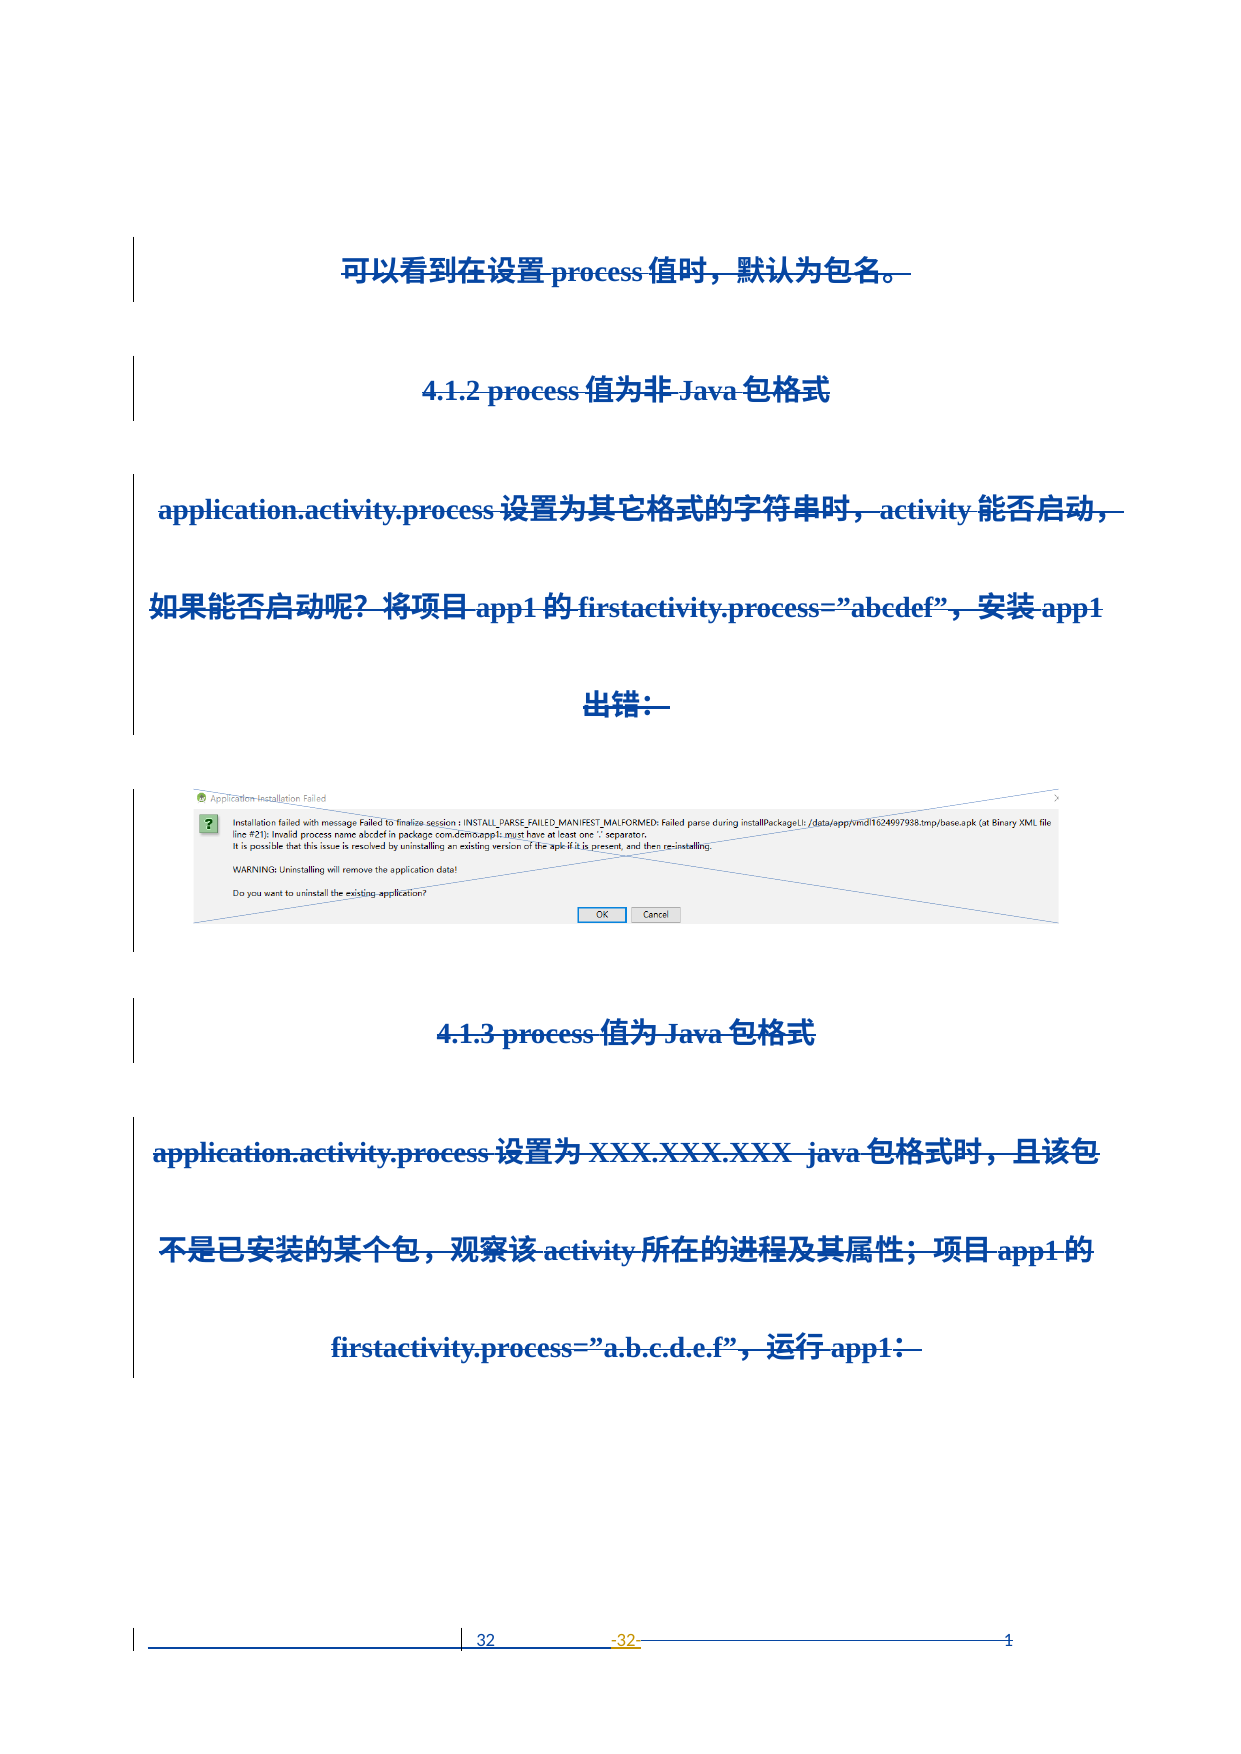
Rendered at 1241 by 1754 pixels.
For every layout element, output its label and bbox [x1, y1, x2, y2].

picture [193, 790, 619, 922]
picture [633, 790, 1059, 922]
picture [195, 857, 1057, 924]
picture [201, 789, 1051, 855]
